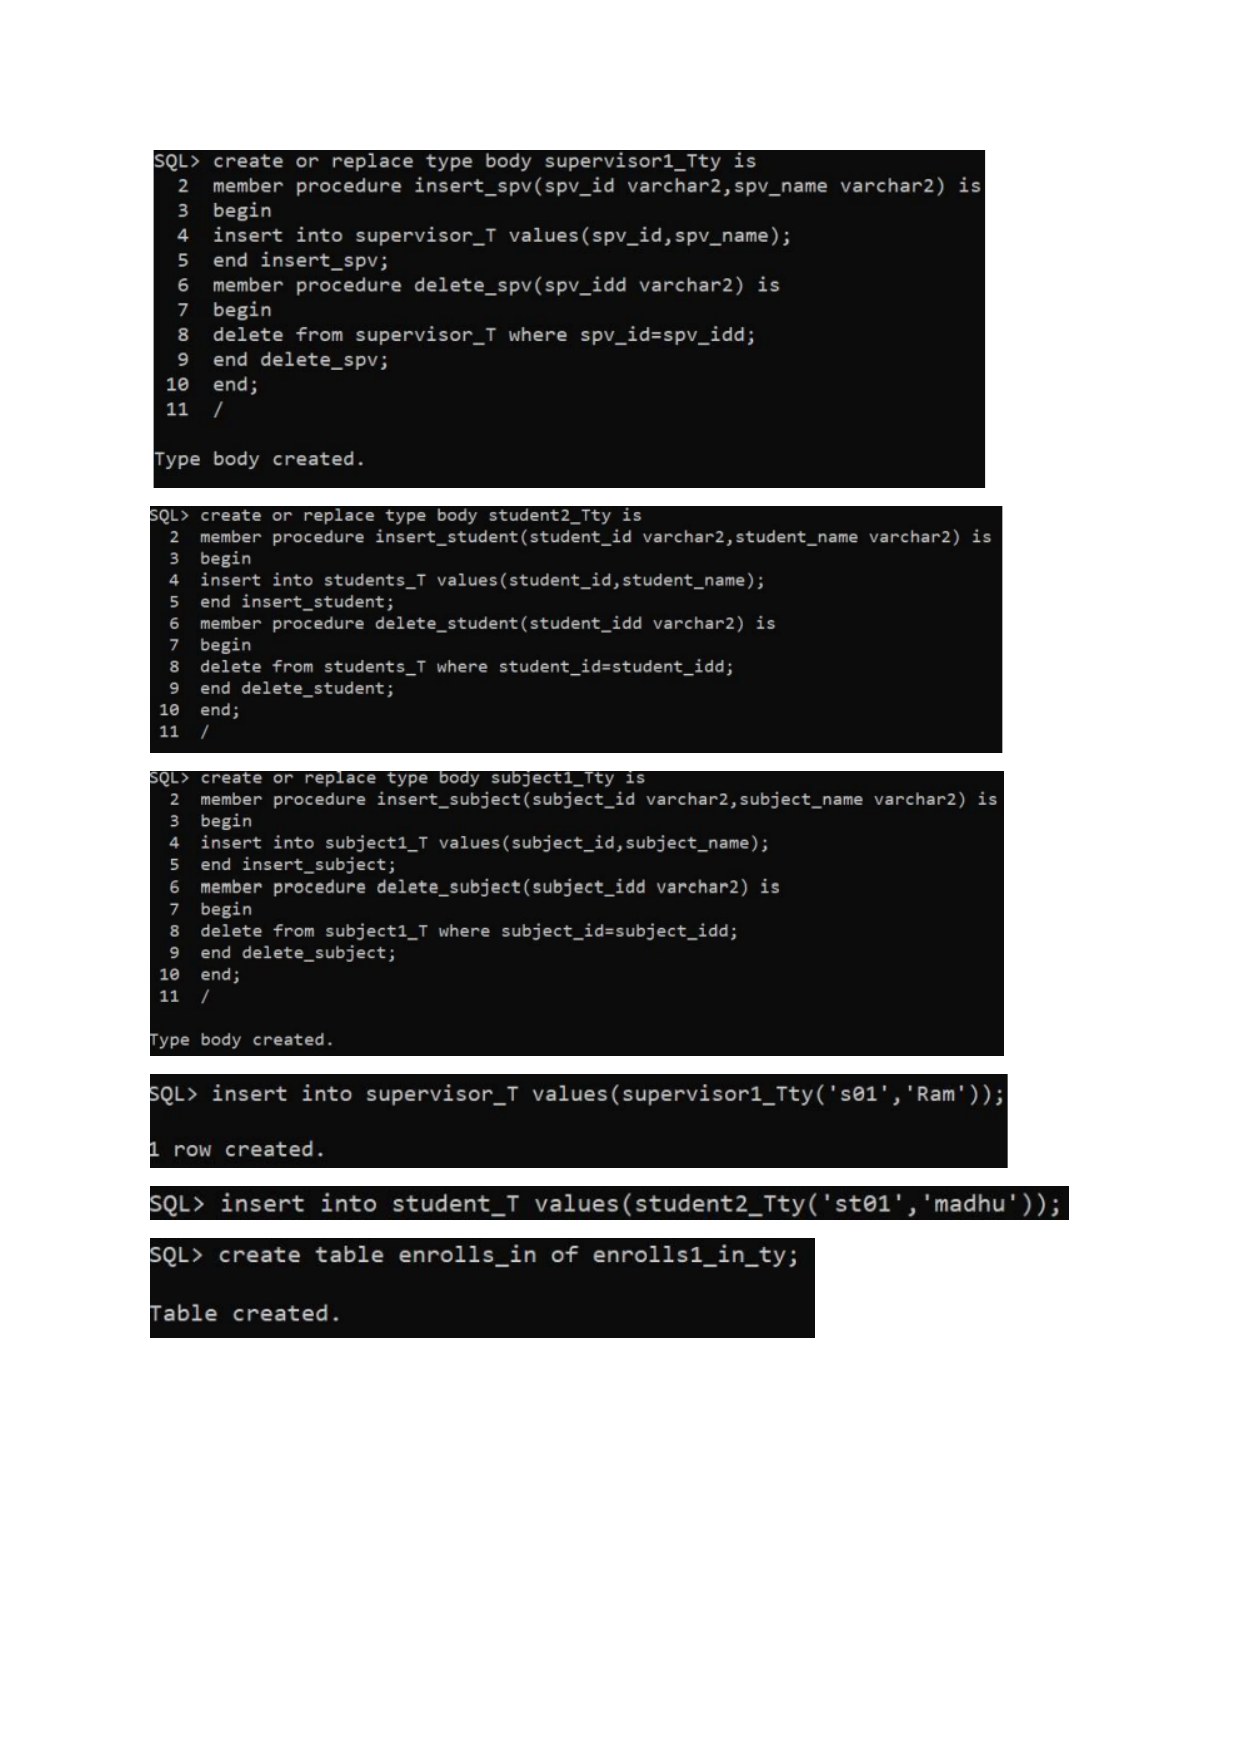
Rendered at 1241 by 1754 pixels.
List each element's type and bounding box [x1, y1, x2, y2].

picture [150, 506, 1003, 753]
picture [150, 1238, 815, 1338]
picture [150, 771, 1004, 1056]
picture [150, 1074, 1008, 1168]
picture [150, 150, 986, 488]
picture [150, 1186, 1069, 1220]
